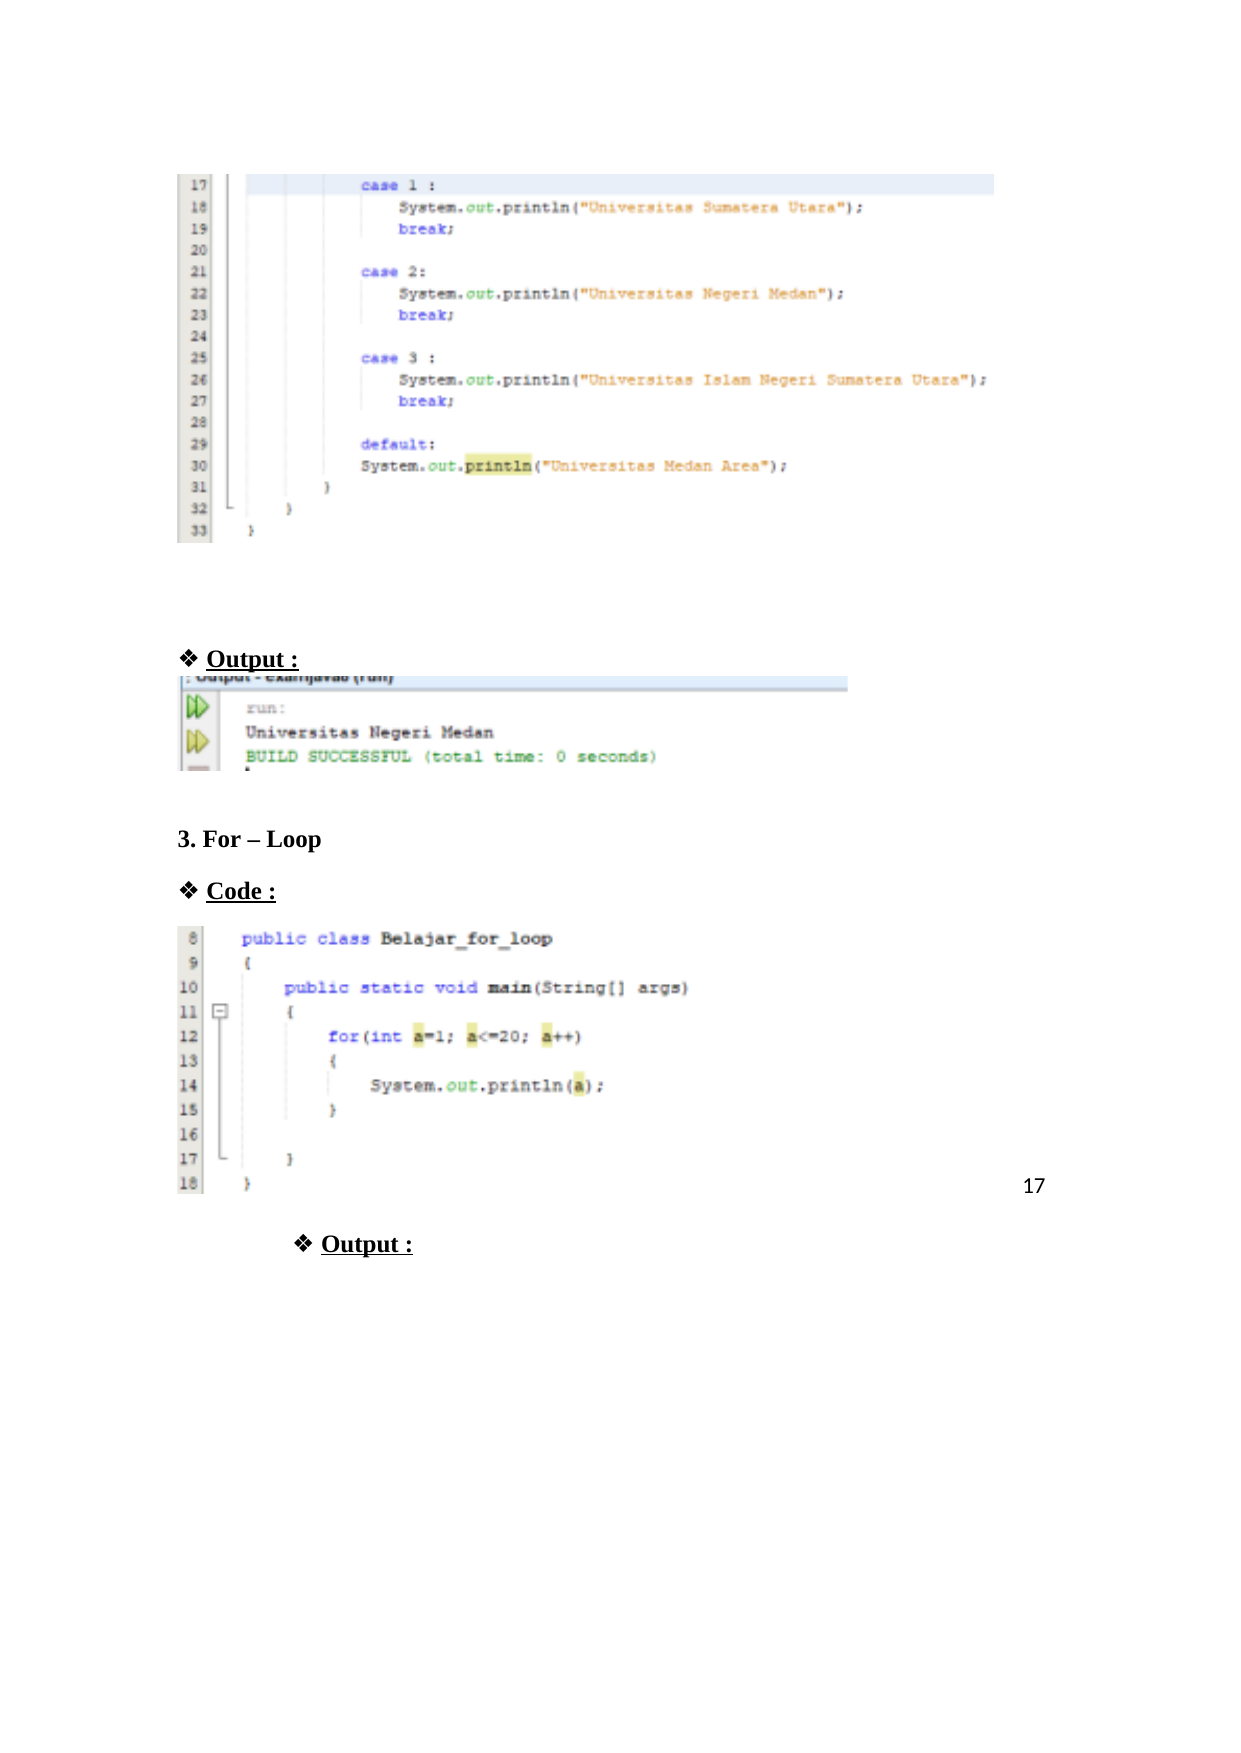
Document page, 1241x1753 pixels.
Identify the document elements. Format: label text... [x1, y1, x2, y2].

text ❖ Output : [177, 634, 1194, 676]
text ❖ Output : [292, 1215, 1194, 1267]
picture [177, 174, 995, 543]
picture [177, 926, 1023, 1194]
text 3. For – Loop [177, 828, 1194, 852]
text ❖ Code : [177, 866, 1194, 908]
picture [177, 676, 848, 771]
